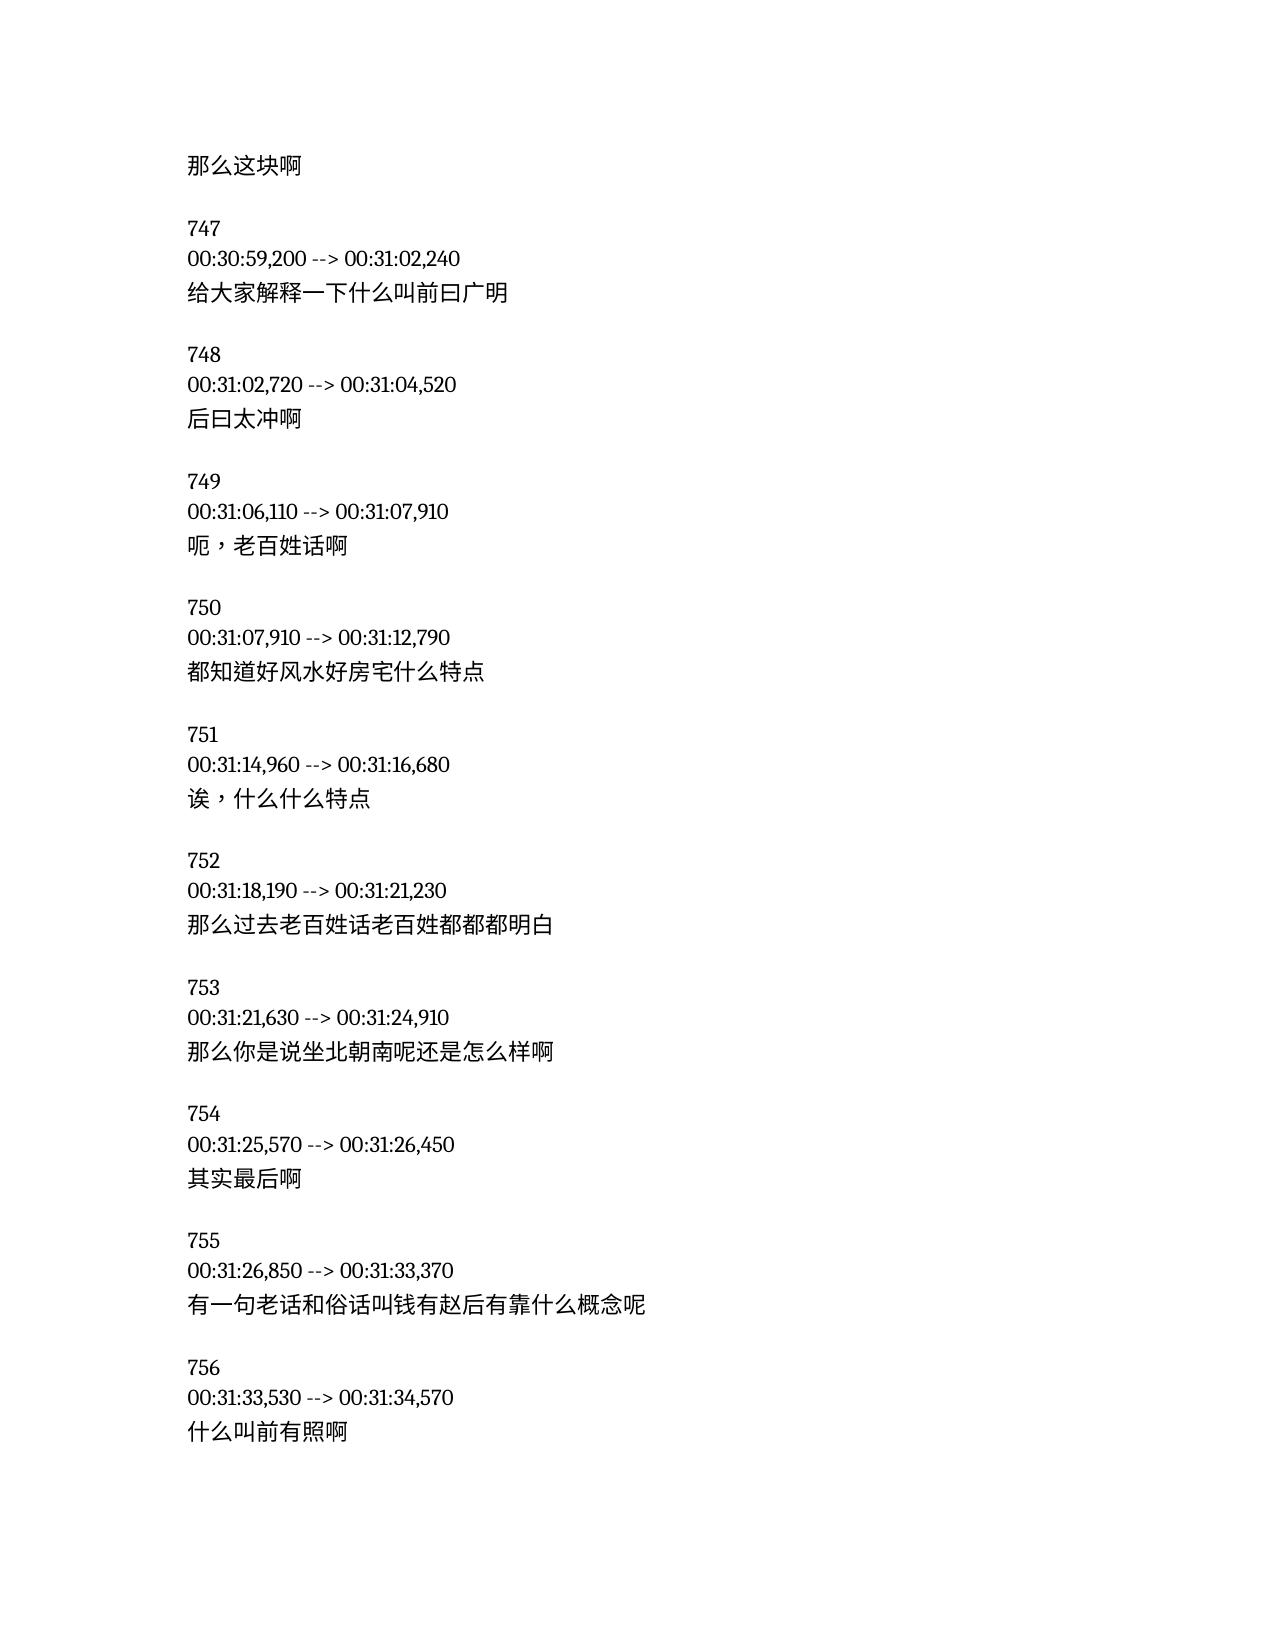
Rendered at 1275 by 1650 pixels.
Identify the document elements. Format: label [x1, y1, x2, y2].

text [187, 150, 1087, 1477]
